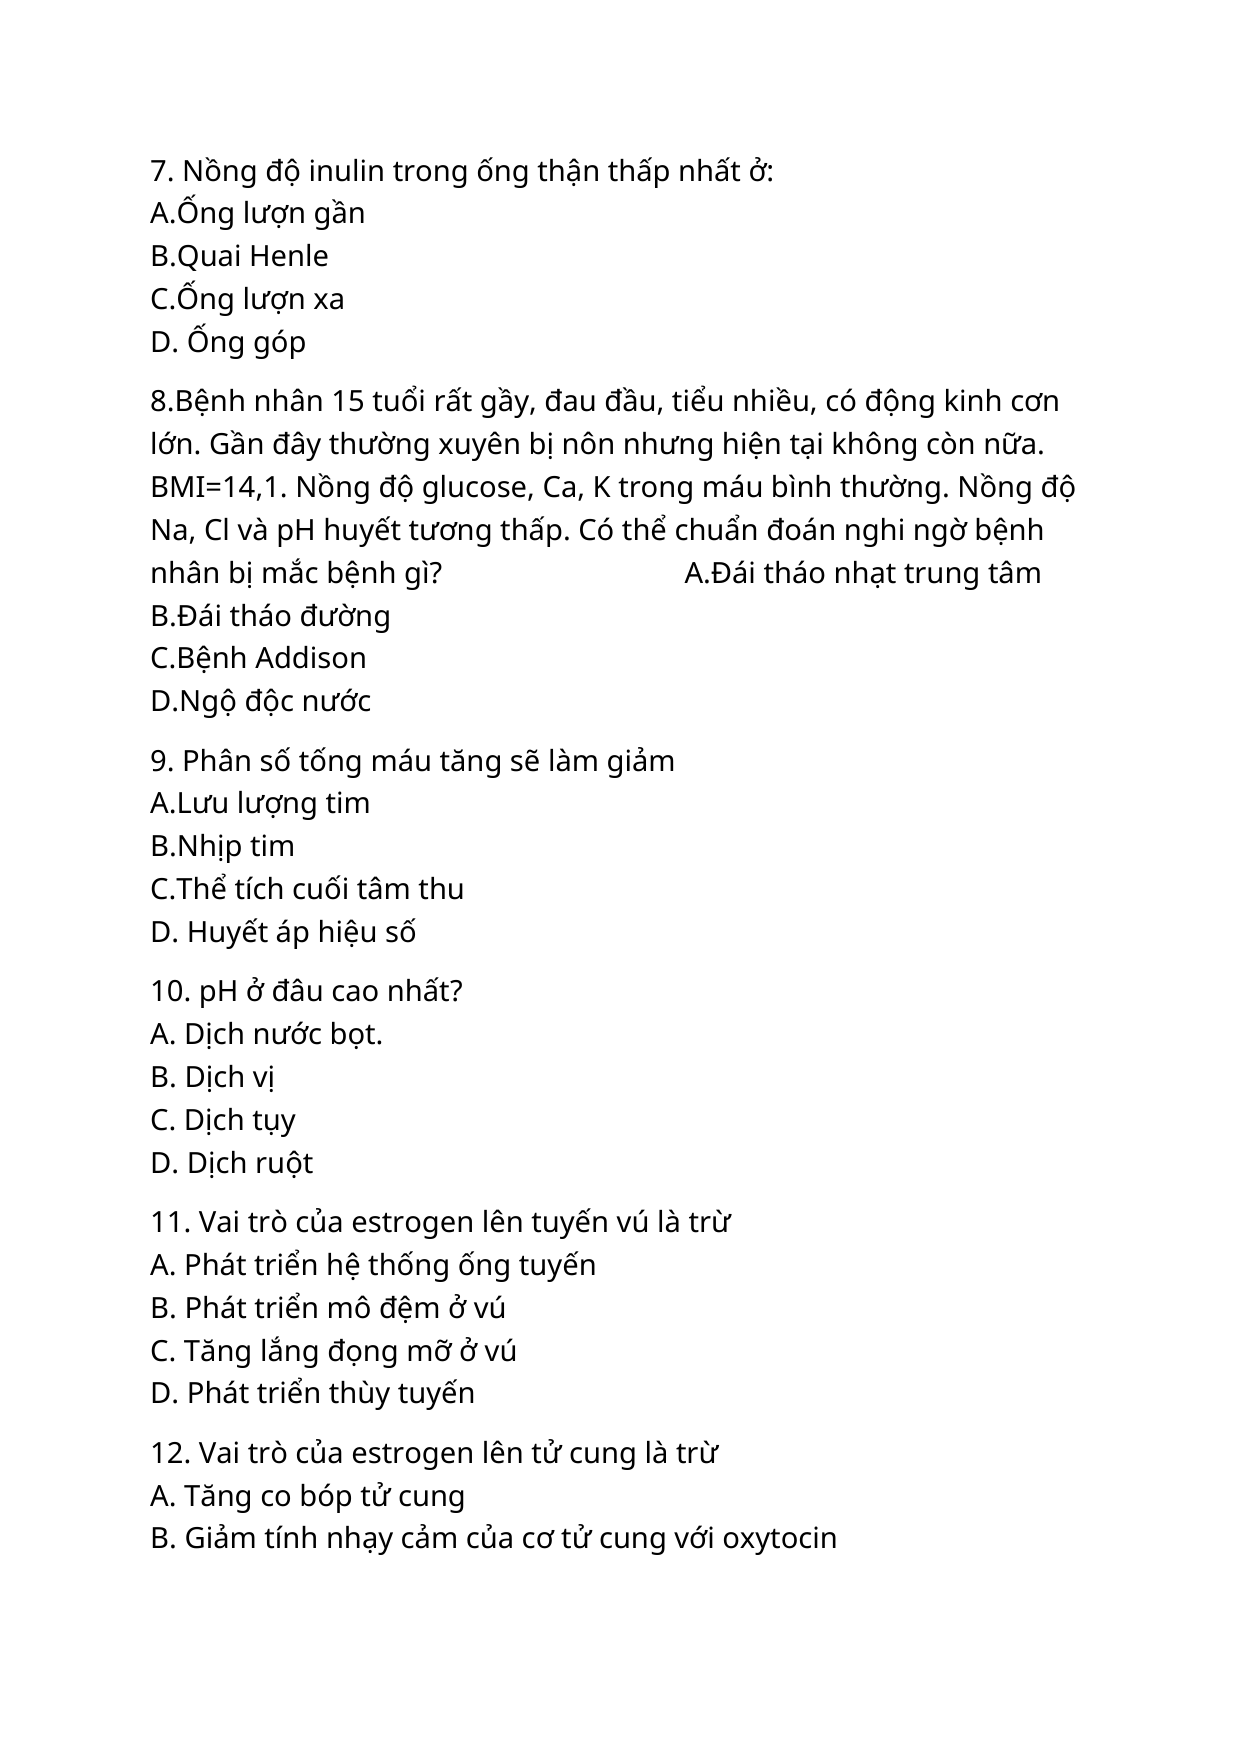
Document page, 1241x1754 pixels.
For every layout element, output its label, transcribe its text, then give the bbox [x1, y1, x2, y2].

text 9. Phân số tống máu tăng sẽ làm giảm A.Lưu lượng tim B.Nhịp tim C.Thể tích cuối tâm thu D. Huyết áp hiệu số [150, 740, 1090, 951]
text 7. Nồng độ inulin trong ống thận thấp nhất ở: A.Ống lượn gần B.Quai Henle C.Ống lượn xa D. Ống góp [150, 150, 1090, 361]
text 8.Bệnh nhân 15 tuổi rất gầy, đau đầu, tiểu nhiều, có động kinh cơn lớn. Gần đây thường xuyên bị nôn nhưng hiện tại không còn nữa. BMI=14,1. Nồng độ glucose, Ca, K trong máu bình thường. Nồng độ Na, Cl và pH huyết tương thấp. Có thể chuẩn đoán nghi ngờ bệnh nhân bị mắc bệnh gì? A.Đái tháo nhạt trung tâm B.Đái tháo đường C.Bệnh Addison D.Ngộ độc nước [150, 381, 1090, 720]
text 10. pH ở đâu cao nhất? A. Dịch nước bọt. B. Dịch vị C. Dịch tụy D. Dịch ruột [150, 971, 1090, 1182]
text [150, 1432, 1090, 1557]
text 11. Vai trò của estrogen lên tuyến vú là trừ A. Phát triển hệ thống ống tuyến B. Phát triển mô đệm ở vú C. Tăng lắng đọng mỡ ở vú D. Phát triển thùy tuyến [150, 1201, 1090, 1412]
